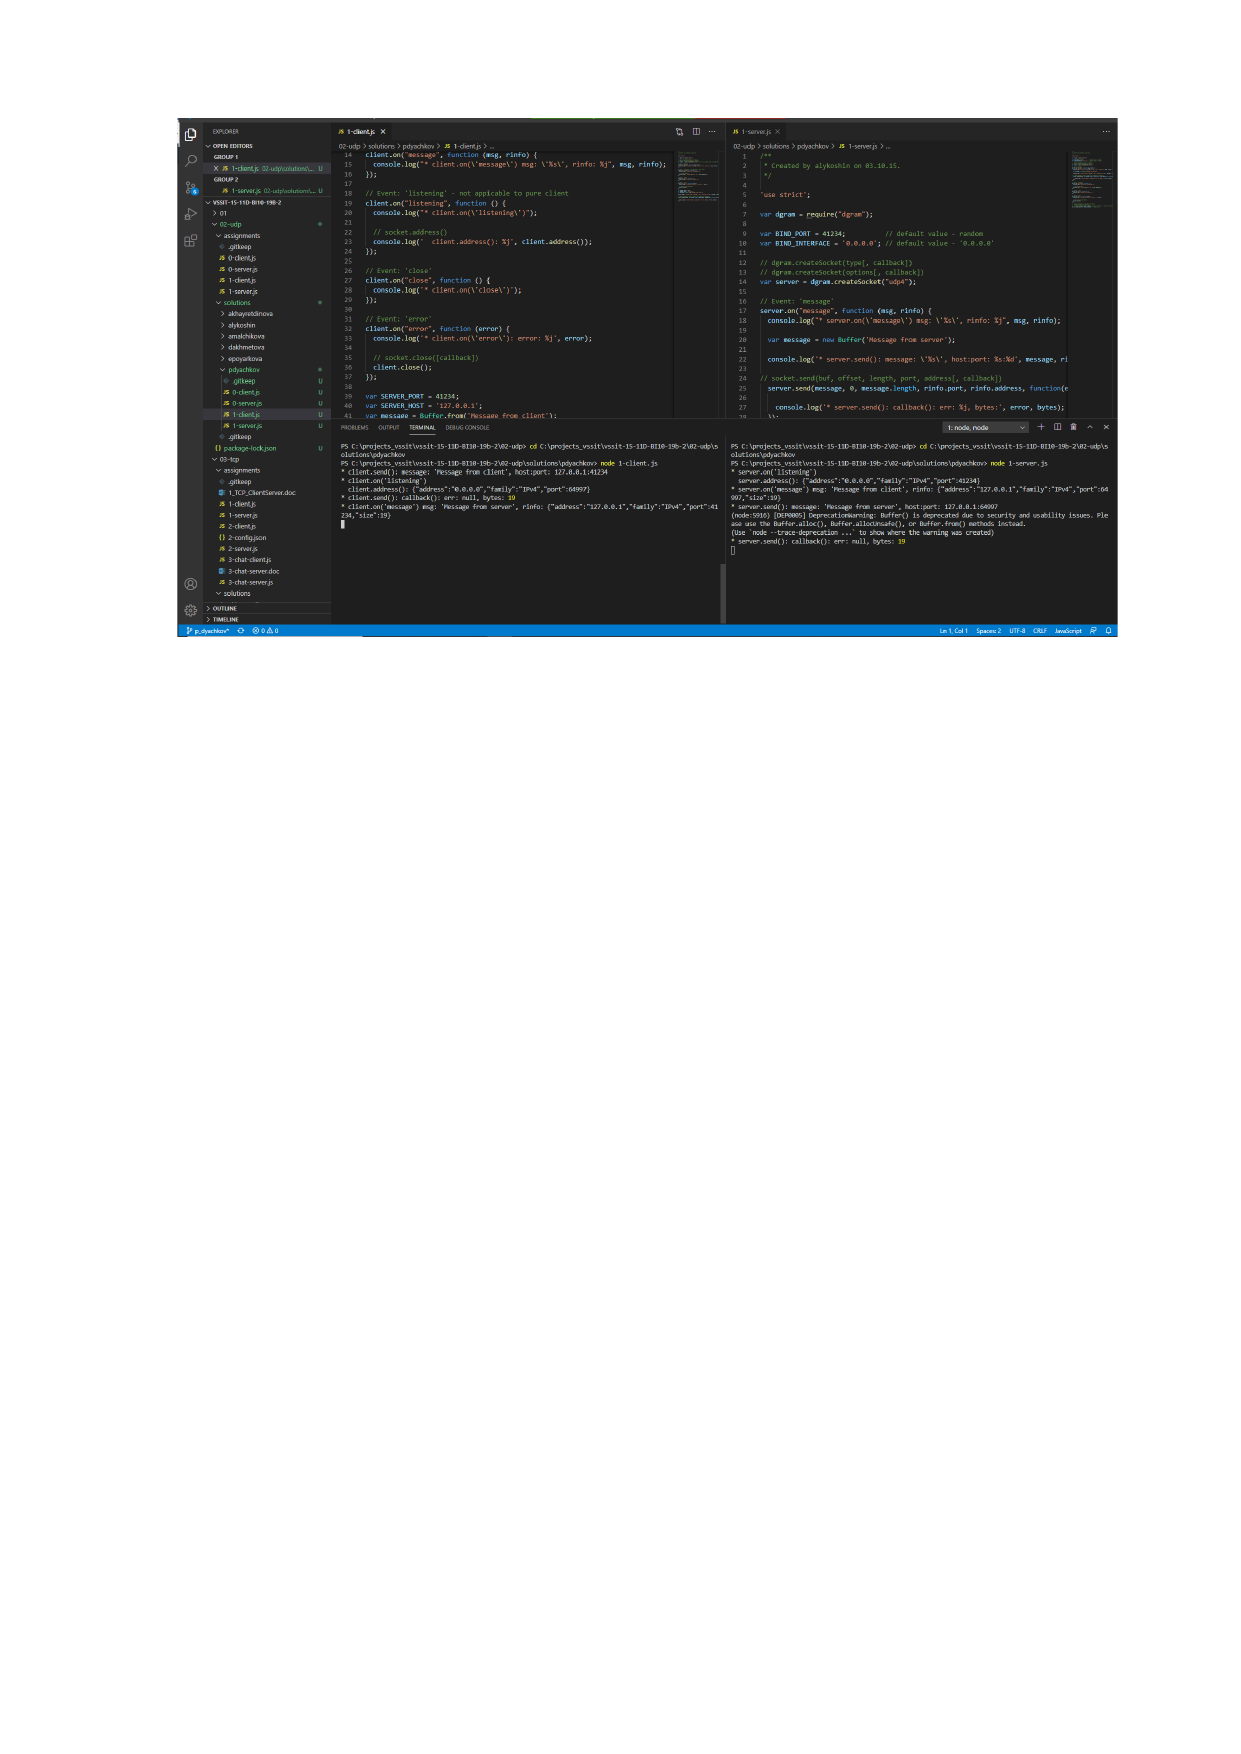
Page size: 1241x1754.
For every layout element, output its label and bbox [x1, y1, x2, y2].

picture [177, 118, 1118, 637]
